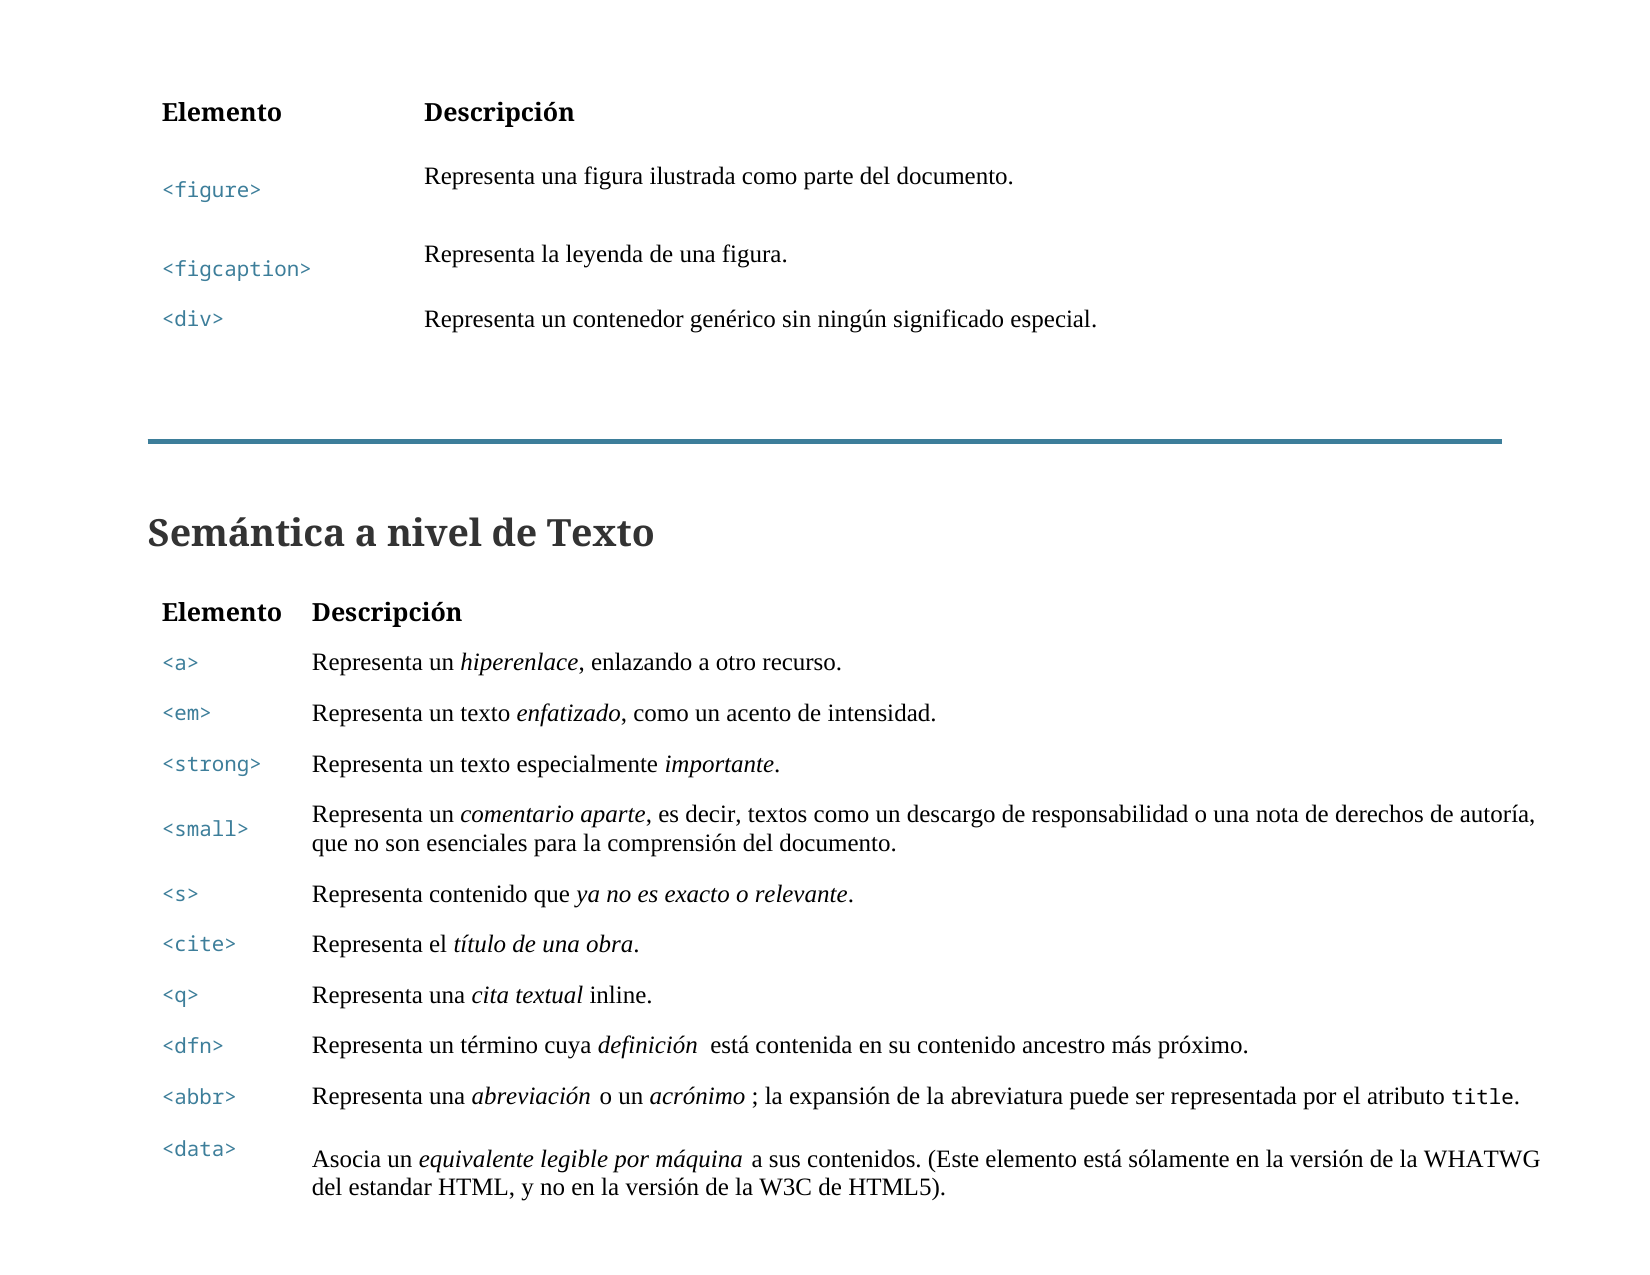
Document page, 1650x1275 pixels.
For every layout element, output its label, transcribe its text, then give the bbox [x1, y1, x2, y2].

table_cell Representa un texto enfatizado, como un acento de intensidad. [301, 689, 1571, 736]
table_header Elemento [151, 592, 298, 635]
table_cell <q> [151, 971, 298, 1018]
table_cell <s> [151, 869, 298, 917]
table_cell Representa una figura ilustrada como parte del documento. [413, 138, 1571, 213]
table_header Elemento [151, 92, 410, 135]
table_cell Representa un texto especialmente importante. [301, 739, 1571, 787]
table_cell Representa la leyenda de una figura. [413, 216, 1571, 291]
table_cell <div> [151, 295, 410, 342]
table_cell Representa el título de una obra. [301, 920, 1571, 967]
table_cell <abbr> [151, 1072, 298, 1120]
table_cell Representa un contenedor genérico sin ningún significado especial. [413, 295, 1571, 342]
table_cell Representa un hiperenlace, enlazando a otro recurso. [301, 638, 1571, 686]
table_cell Representa un comentario aparte, es decir, textos como un descargo de responsabilidad o una nota de derechos de autoría, que no son esenciales para la comprensión del documento. [301, 790, 1571, 866]
text Semántica a nivel de Texto [148, 444, 1502, 557]
table_cell Representa una cita textual inline. [301, 971, 1571, 1018]
table_cell Asocia un equivalente legible por máquina a sus contenidos. (Este elemento está sólamente en la versión de la WHATWG del estandar HTML, y no en la versión de la W3C de HTML5). [301, 1123, 1571, 1222]
table_header Descripción [301, 592, 1571, 635]
table_cell <cite> [151, 920, 298, 967]
table_cell <figure> [151, 138, 410, 213]
table_cell <a> [151, 638, 298, 686]
table_cell <strong> [151, 739, 298, 787]
table_cell Representa contenido que ya no es exacto o relevante. [301, 869, 1571, 917]
table_cell <em> [151, 689, 298, 736]
table_cell Representa un término cuya definición está contenida en su contenido ancestro más próximo. [301, 1021, 1571, 1069]
table_cell <small> [151, 790, 298, 866]
table_cell <data> [151, 1123, 298, 1222]
table_header Descripción [413, 92, 1571, 135]
table_cell <figcaption> [151, 216, 410, 291]
table_cell <dfn> [151, 1021, 298, 1069]
table_cell Representa una abreviación o un acrónimo ; la expansión de la abreviatura puede ser representada por el atributo title. [301, 1072, 1571, 1120]
